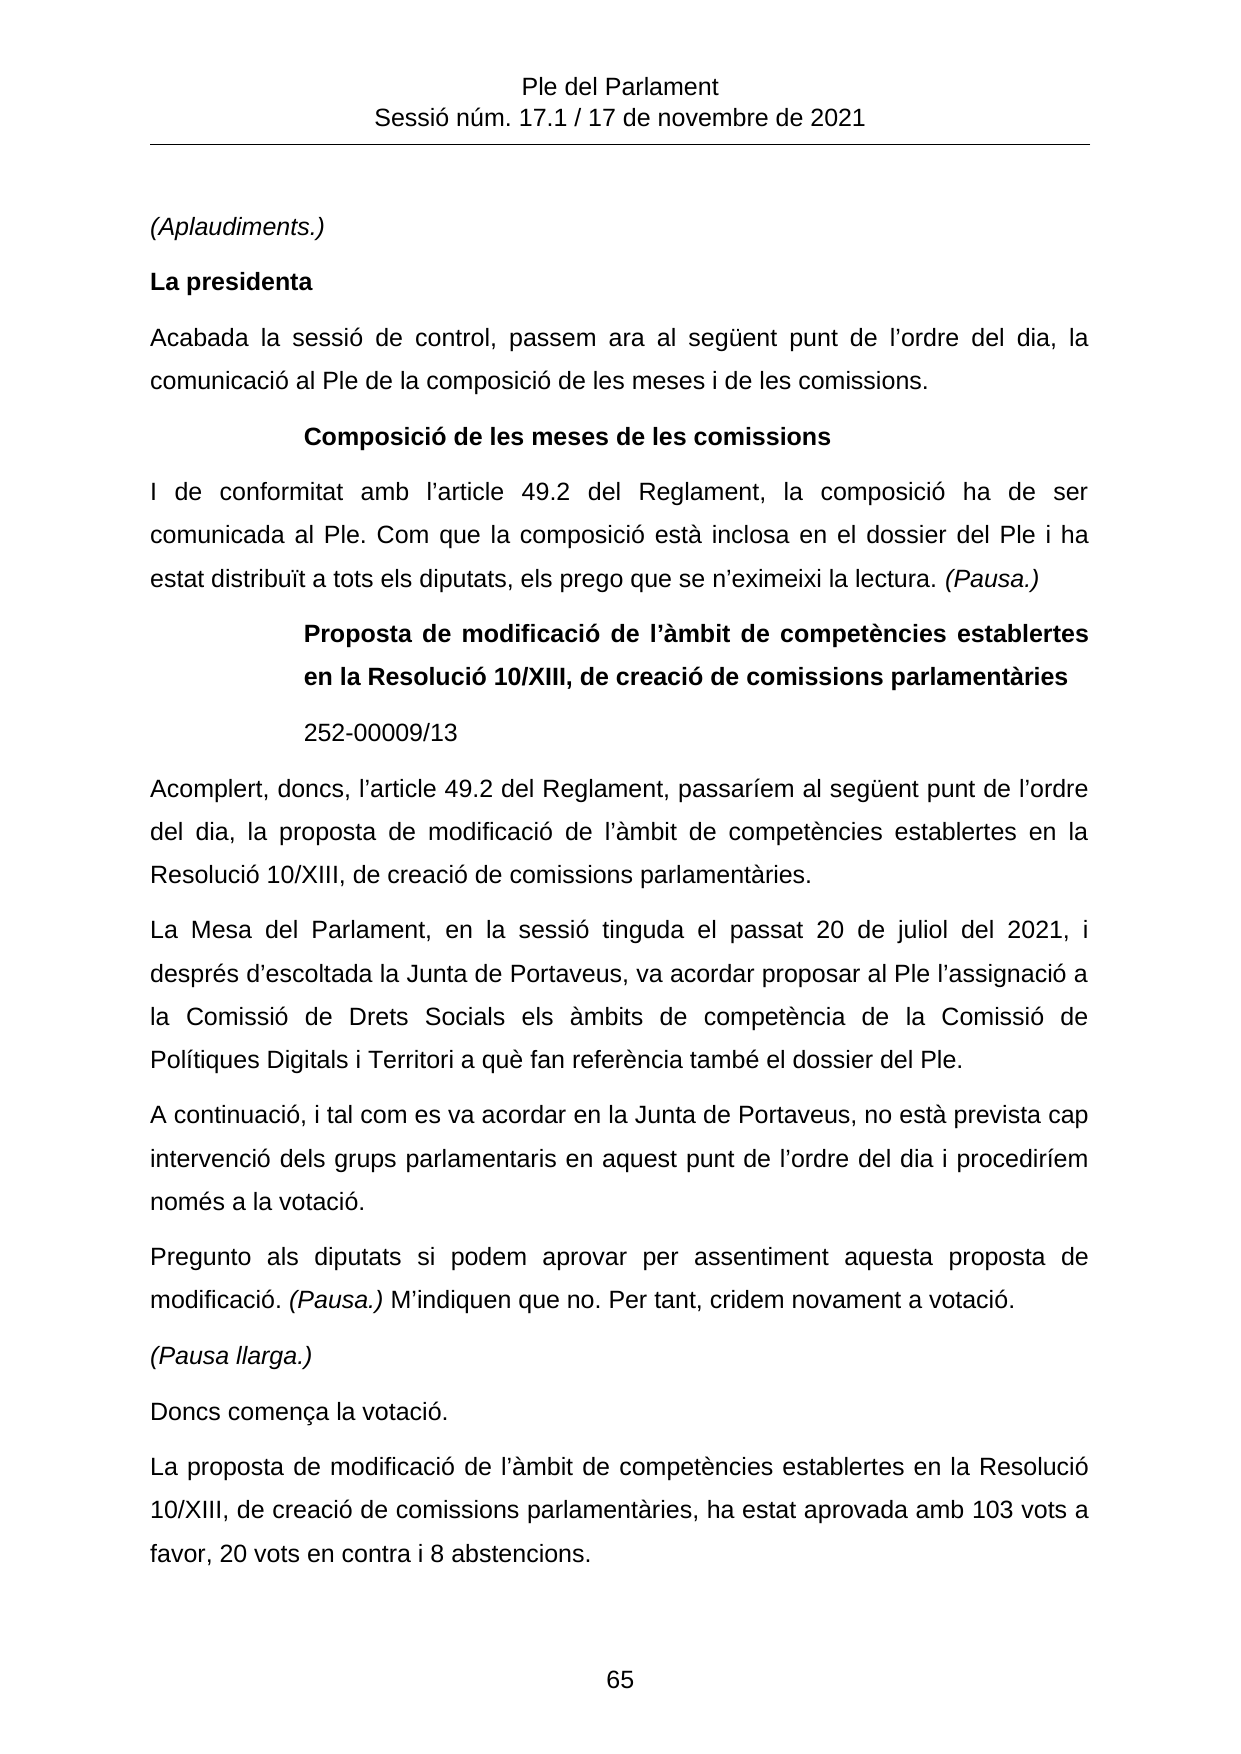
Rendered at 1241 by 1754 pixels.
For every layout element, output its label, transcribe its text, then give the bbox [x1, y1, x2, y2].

text Pregunto als diputats si podem aprovar per assentiment aquesta proposta de modificació. (Pausa.) M’indiquen que no. Per tant, cridem novament a votació. [150, 1242, 1090, 1314]
text (Pausa llarga.) [150, 1341, 1090, 1370]
text (Aplaudiments.) [150, 212, 1090, 241]
text Acomplert, doncs, l’article 49.2 del Reglament, passaríem al següent punt de l’ordre del dia, la proposta de modificació de l’àmbit de competències establertes en la Resolució 10/XIII, de creació de comissions parlamentàries. [150, 774, 1090, 889]
text I de conformitat amb l’article 49.2 del Reglament, la composició ha de ser comunicada al Ple. Com que la composició està inclosa en el dossier del Ple i ha estat distribuït a tots els diputats, els prego que se n’eximeixi la lectura. (Pausa.) [150, 477, 1090, 592]
text A continuació, i tal com es va acordar en la Junta de Portaveus, no està prevista cap intervenció dels grups parlamentaris en aquest punt de l’ordre del dia i procediríem només a la votació. [150, 1101, 1090, 1216]
text Composició de les meses de les comissions [303, 422, 1090, 451]
text 252-00009/13 [303, 718, 1090, 747]
text Doncs comença la votació. [150, 1397, 1090, 1426]
text Proposta de modificació de l’àmbit de competències establertes en la Resolució 10/XIII, de creació de comissions parlamentàries [303, 619, 1090, 691]
text Acabada la sessió de control, passem ara al següent punt de l’ordre del dia, la comunicació al Ple de la composició de les meses i de les comissions. [150, 323, 1090, 395]
text La presidenta [150, 267, 1090, 296]
text La proposta de modificació de l’àmbit de competències establertes en la Resolució 10/XIII, de creació de comissions parlamentàries, ha estat aprovada amb 103 vots a favor, 20 vots en contra i 8 abstencions. [150, 1452, 1090, 1567]
text La Mesa del Parlament, en la sessió tinguda el passat 20 de juliol del 2021, i després d’escoltada la Junta de Portaveus, va acordar proposar al Ple l’assignació a la Comissió de Drets Socials els àmbits de competència de la Comissió de Polítiques Digitals i Territori a què fan referència també el dossier del Ple. [150, 916, 1090, 1074]
